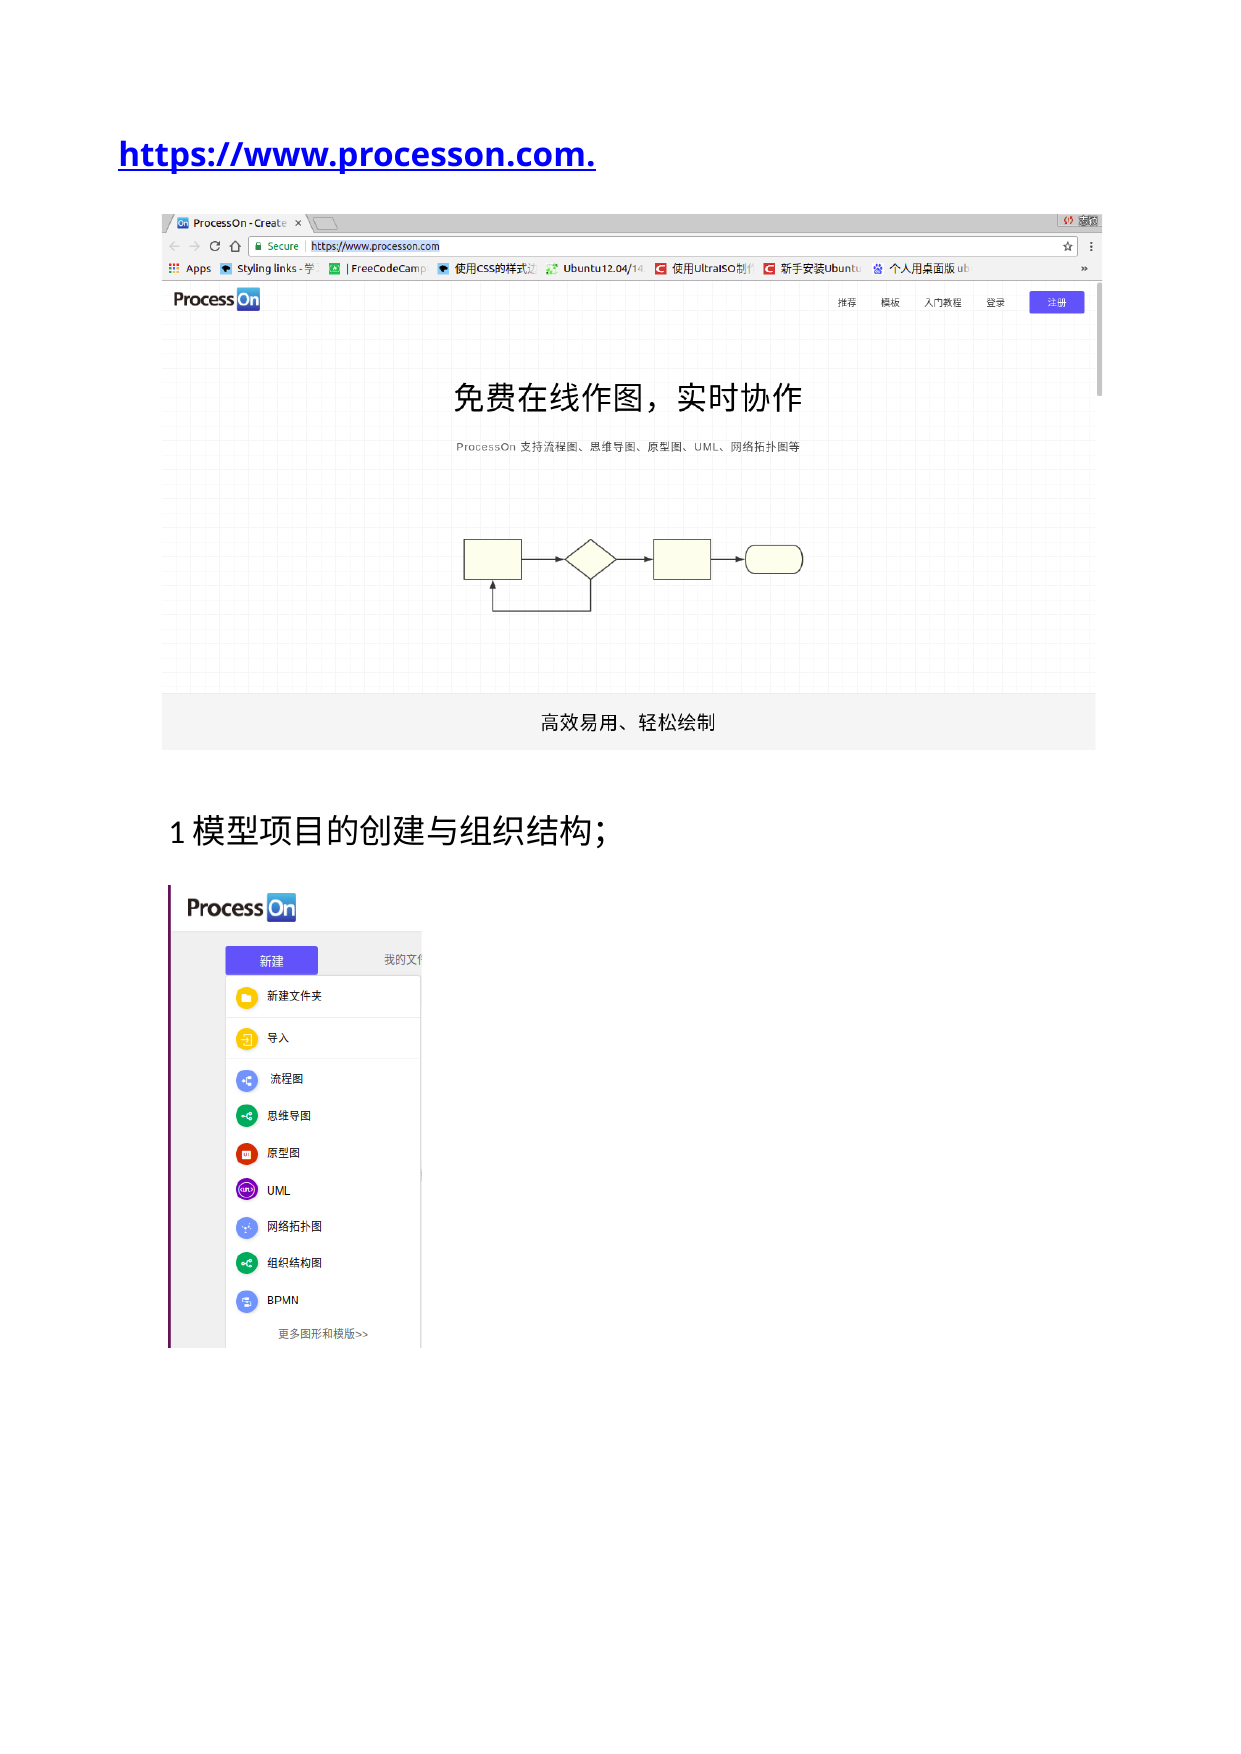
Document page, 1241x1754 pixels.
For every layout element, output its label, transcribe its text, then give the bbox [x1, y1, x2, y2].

picture [168, 885, 422, 1348]
list 1 模型项目的创建与组织结构； [168, 796, 1134, 861]
picture [161, 214, 1103, 750]
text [118, 121, 1134, 186]
